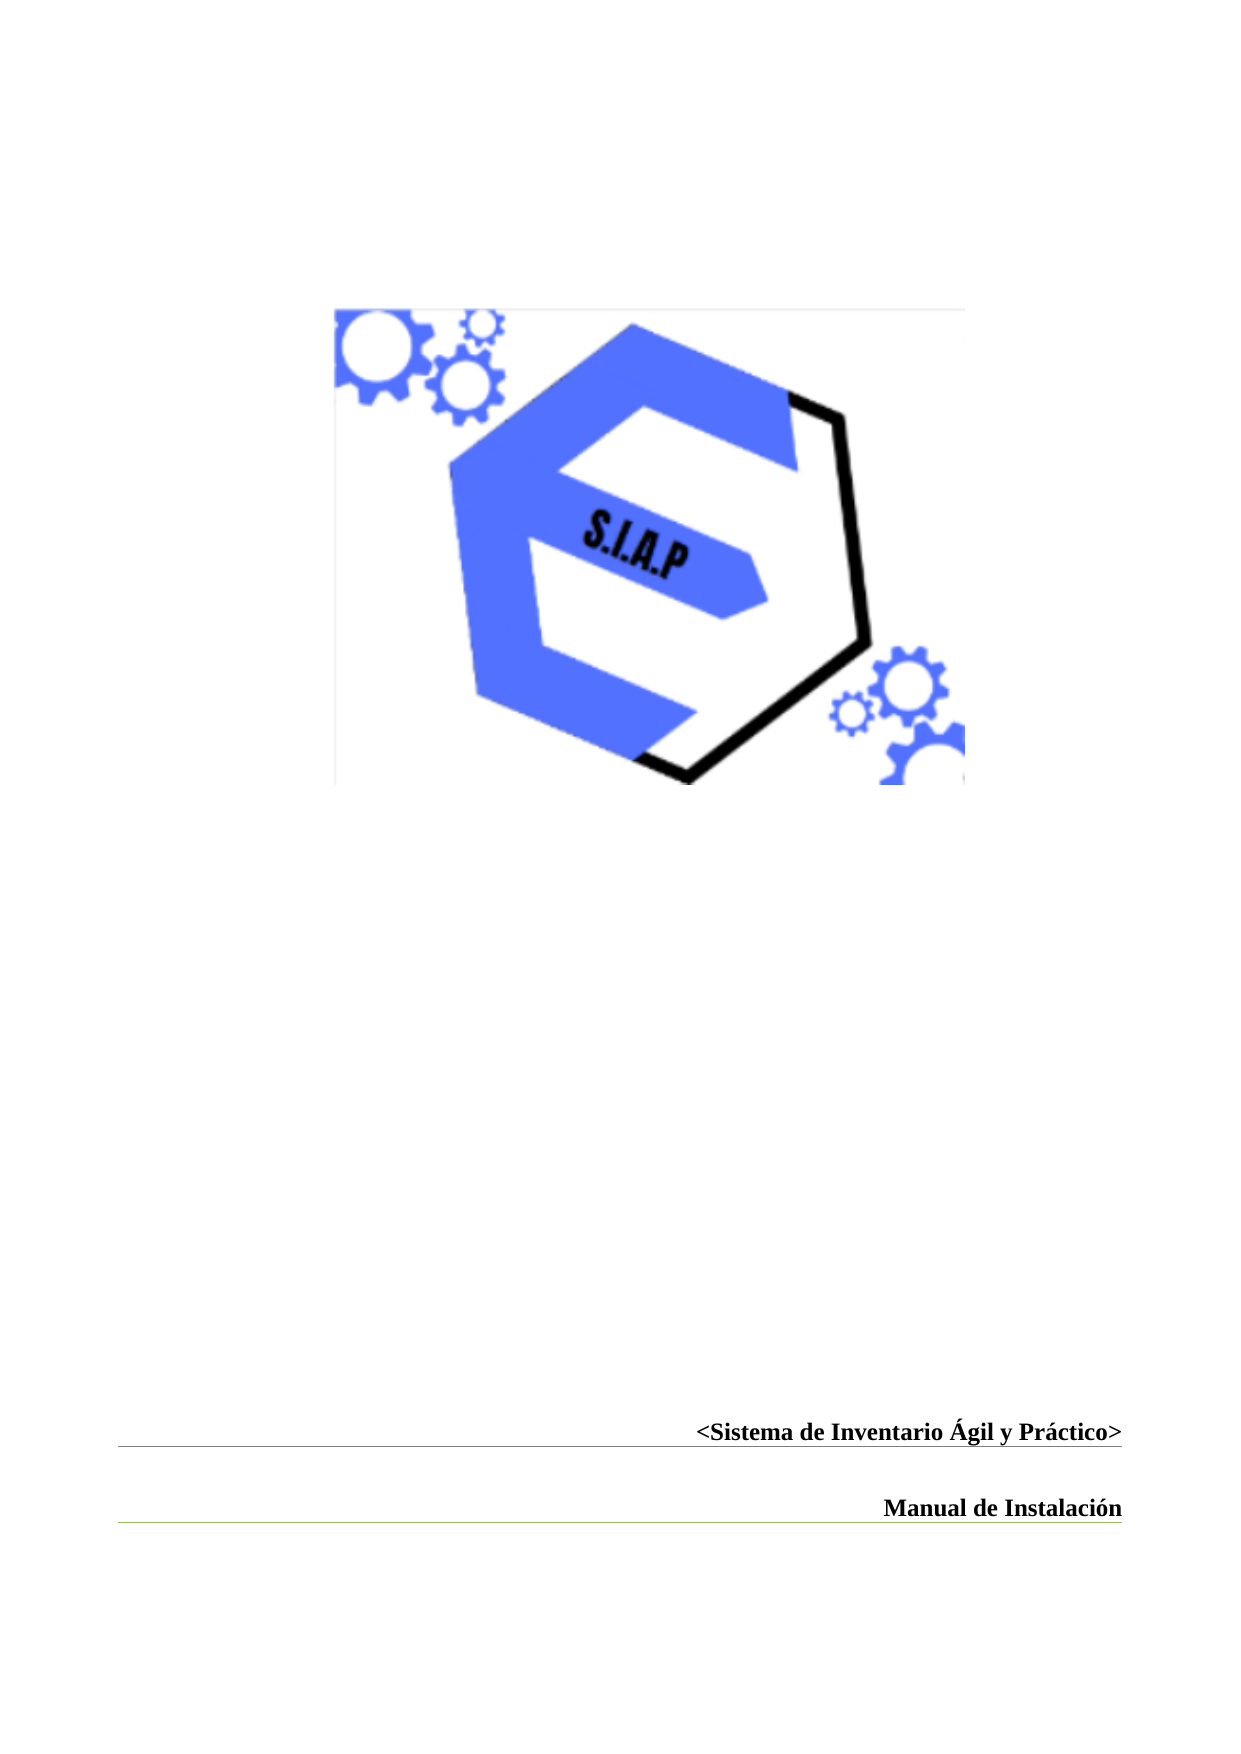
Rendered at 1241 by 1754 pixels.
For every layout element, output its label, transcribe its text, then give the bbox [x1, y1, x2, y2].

title Manual de Instalación [118, 1493, 1122, 1522]
text <Sistema de Inventario Ágil y Práctico> [118, 1417, 1122, 1446]
picture [333, 307, 965, 785]
